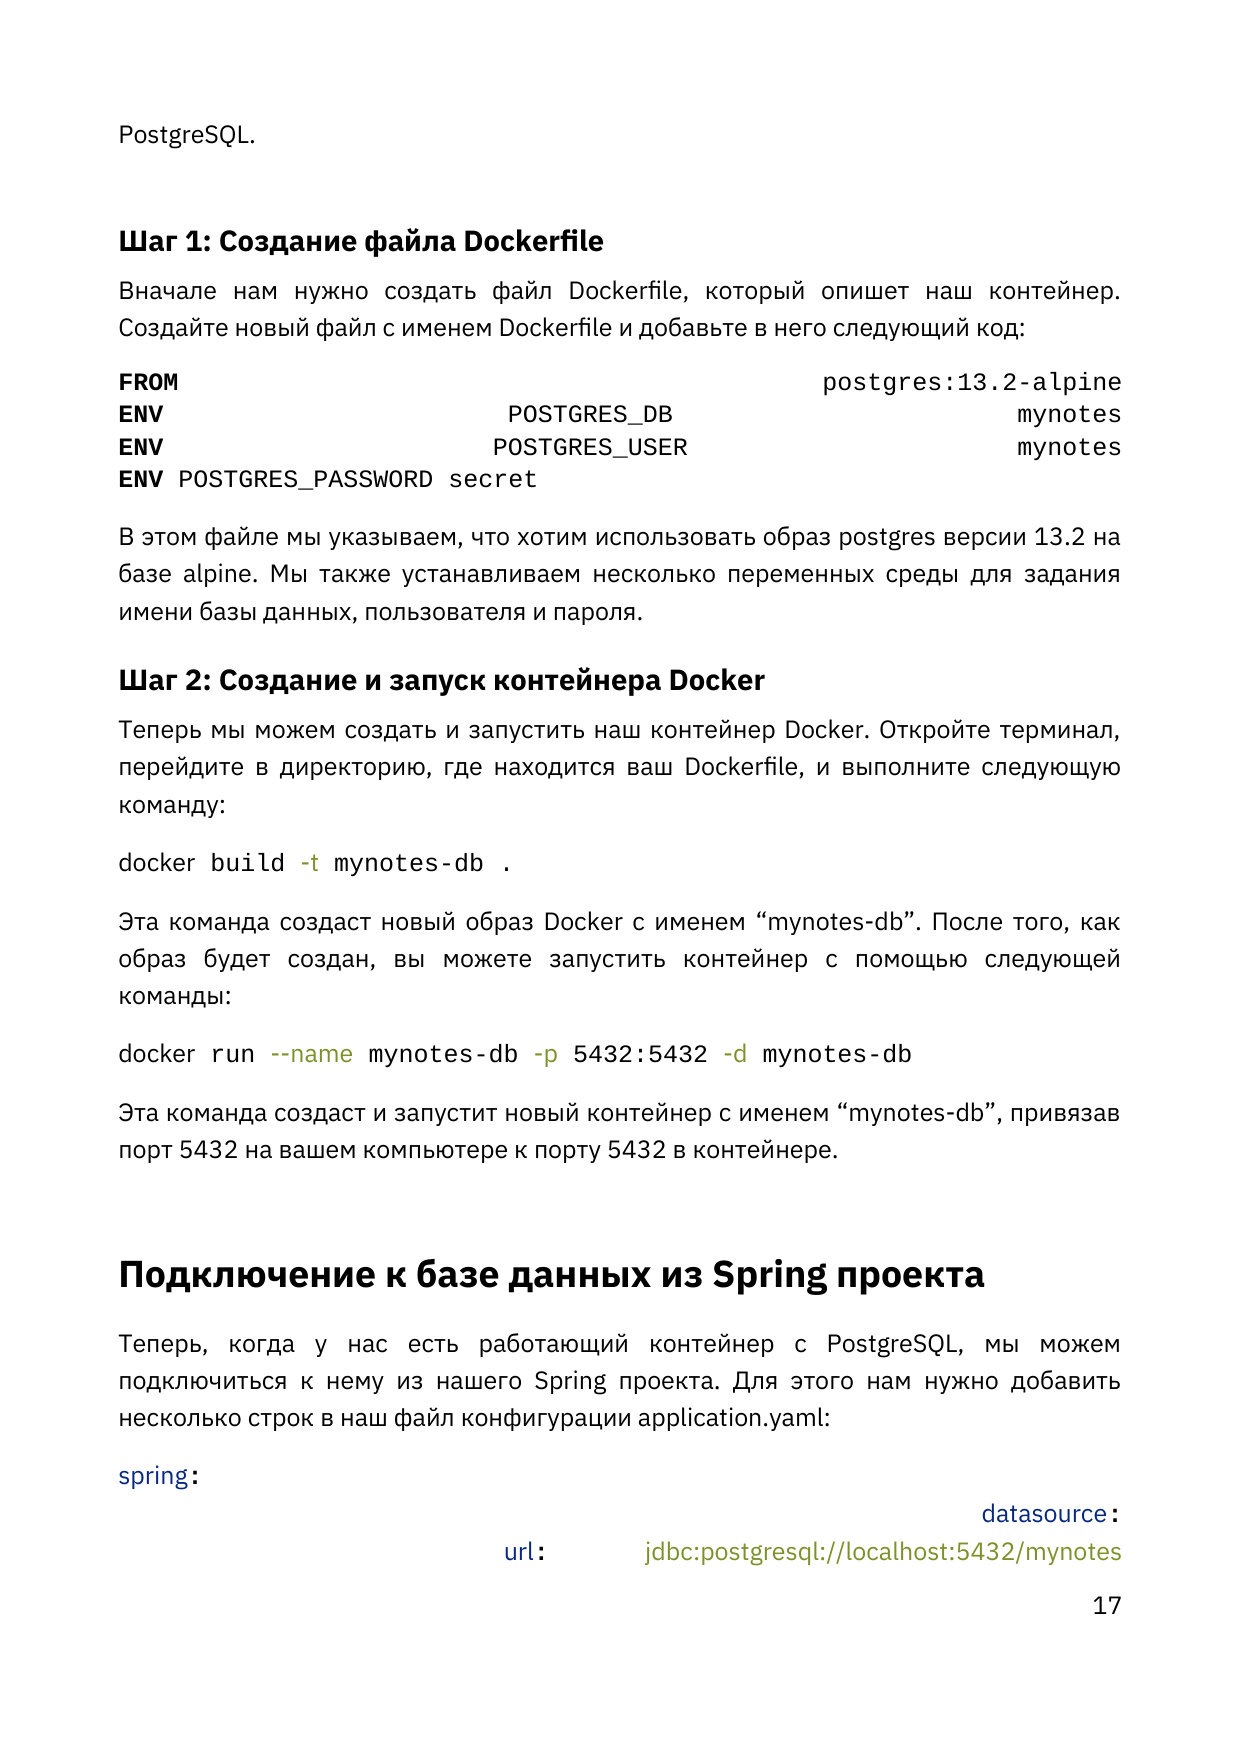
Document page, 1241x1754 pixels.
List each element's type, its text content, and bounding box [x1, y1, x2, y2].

text В этом файле мы указываем, что хотим использовать образ postgres версии 13.2 на базе alpine. Мы также устанавливаем несколько переменных среды для задания имени базы данных, пользователя и пароля. [118, 520, 1122, 627]
subtitle Подключение к базе данных из Spring проекта [118, 1249, 1122, 1298]
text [118, 118, 1122, 188]
subtitle Шаг 1: Создание файла Dockerfile [118, 222, 1122, 260]
text Эта команда создаст и запустит новый контейнер с именем “mynotes-db”, привязав порт 5432 на вашем компьютере к порту 5432 в контейнере. [118, 1096, 1122, 1166]
text Теперь мы можем создать и запустить наш контейнер Docker. Откройте терминал, перейдите в директорию, где находится ваш Dockerfile, и выполните следующую команду: [118, 713, 1122, 820]
subtitle Шаг 2: Создание и запуск контейнера Docker [118, 661, 1122, 699]
text docker build -t mynotes-db . [118, 846, 1122, 879]
text Вначале нам нужно создать файл Dockerfile, который опишет наш контейнер. Создайте новый файл с именем Dockerfile и добавьте в него следующий код: [118, 274, 1122, 343]
text FROM postgres:13.2-alpine ENV POSTGRES_DB mynotes ENV POSTGRES_USER mynotes ENV POSTGRES_PASSWORD secret [118, 369, 1122, 495]
text Эта команда создаст новый образ Docker с именем “mynotes-db”. После того, как образ будет создан, вы можете запустить контейнер с помощью следующей команды: [118, 904, 1122, 1011]
text docker run --name mynotes-db -p 5432:5432 -d mynotes-db [118, 1037, 1122, 1070]
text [118, 1459, 1122, 1568]
text Теперь, когда у нас есть работающий контейнер с PostgreSQL, мы можем подключиться к нему из нашего Spring проекта. Для этого нам нужно добавить несколько строк в наш файл конфигурации application.yaml: [118, 1326, 1122, 1433]
